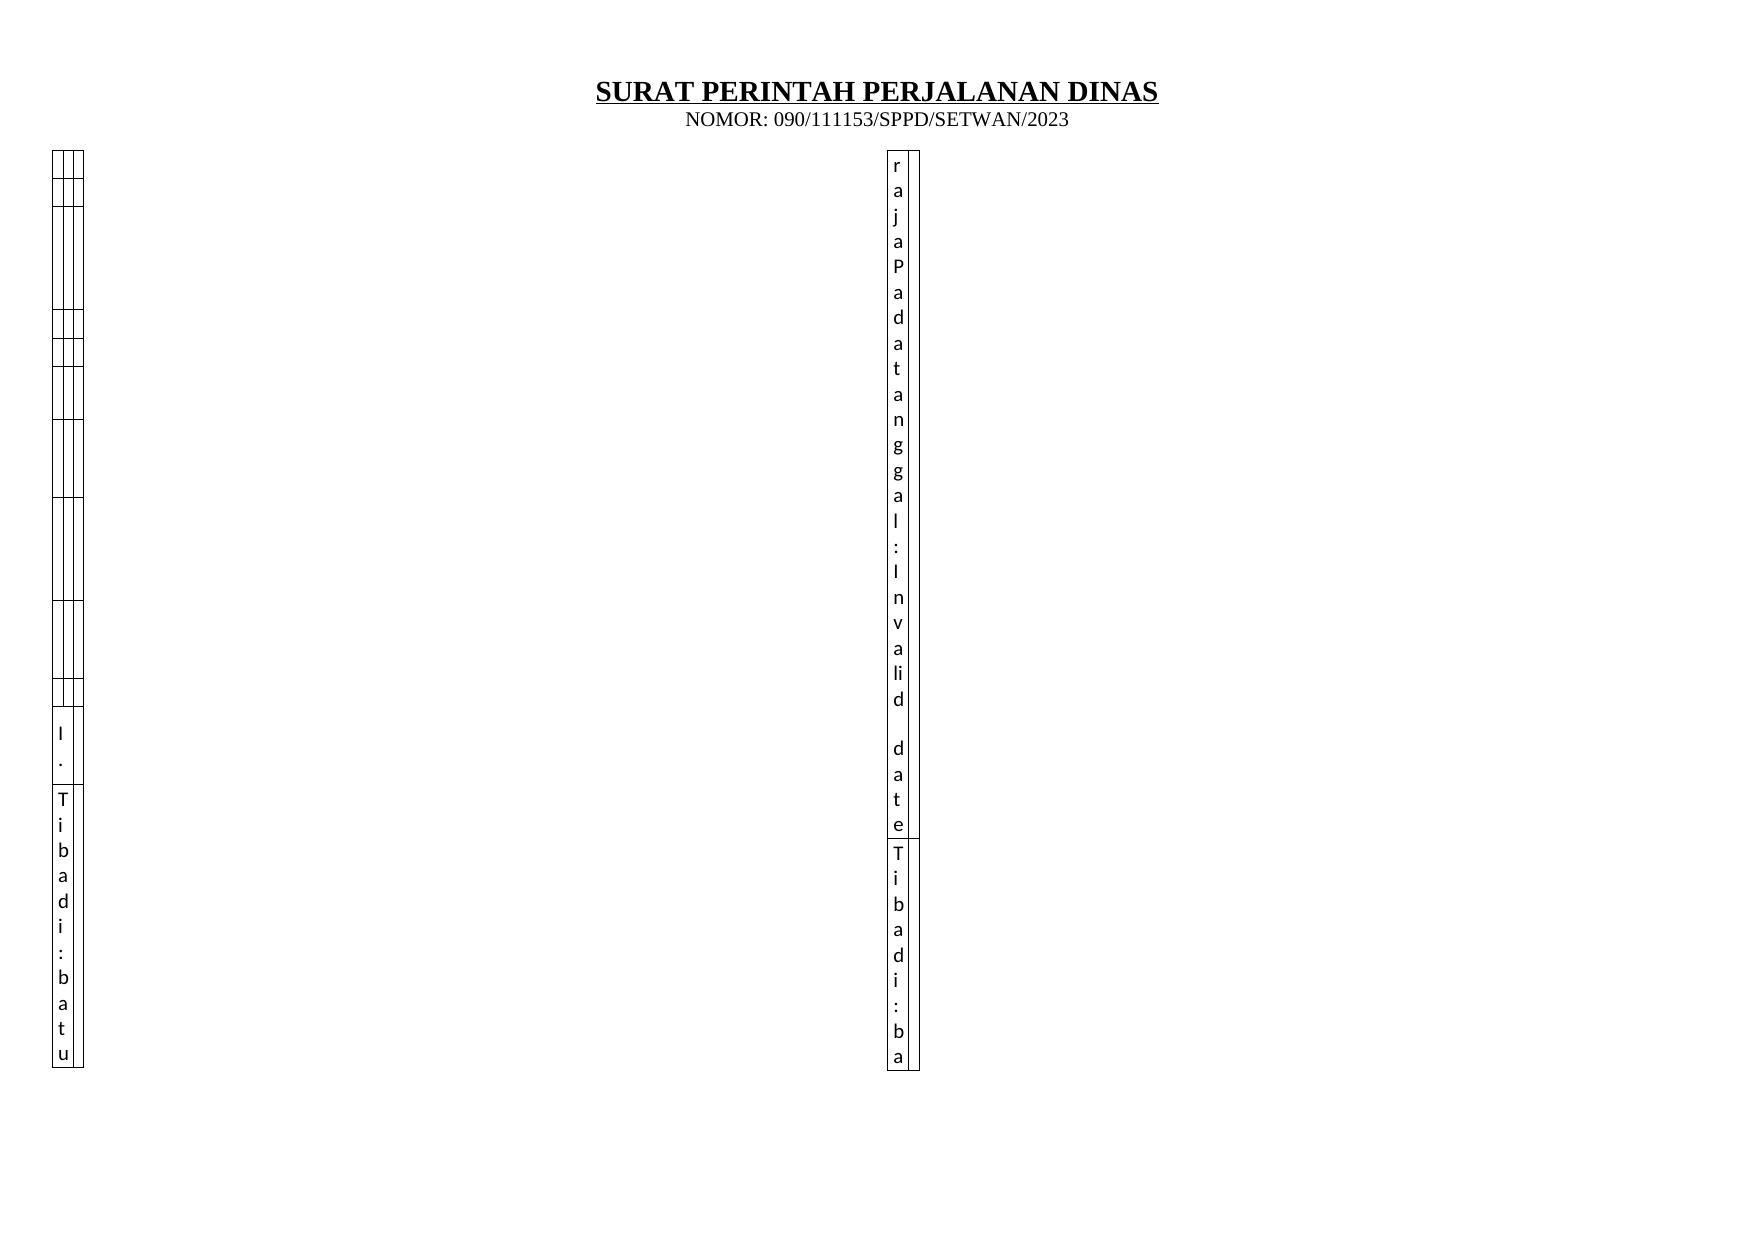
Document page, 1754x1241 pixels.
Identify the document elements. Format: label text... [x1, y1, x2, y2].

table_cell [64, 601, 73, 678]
table_cell I. [53, 707, 73, 784]
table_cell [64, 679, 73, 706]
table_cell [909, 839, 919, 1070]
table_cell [53, 785, 73, 1067]
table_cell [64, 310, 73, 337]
table_cell Tiba di : baturaja Pada tanggal : Invalid date [888, 151, 908, 838]
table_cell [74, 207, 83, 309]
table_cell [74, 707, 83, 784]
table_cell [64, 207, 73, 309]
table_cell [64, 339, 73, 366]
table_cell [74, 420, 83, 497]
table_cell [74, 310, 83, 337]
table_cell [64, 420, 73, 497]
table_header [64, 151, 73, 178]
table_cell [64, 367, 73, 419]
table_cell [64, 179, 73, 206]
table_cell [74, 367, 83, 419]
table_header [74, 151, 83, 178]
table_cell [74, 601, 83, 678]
table_cell Tiba di : baturaja Pada tanggal : Invalid date [888, 839, 908, 1070]
table_cell [74, 679, 83, 706]
